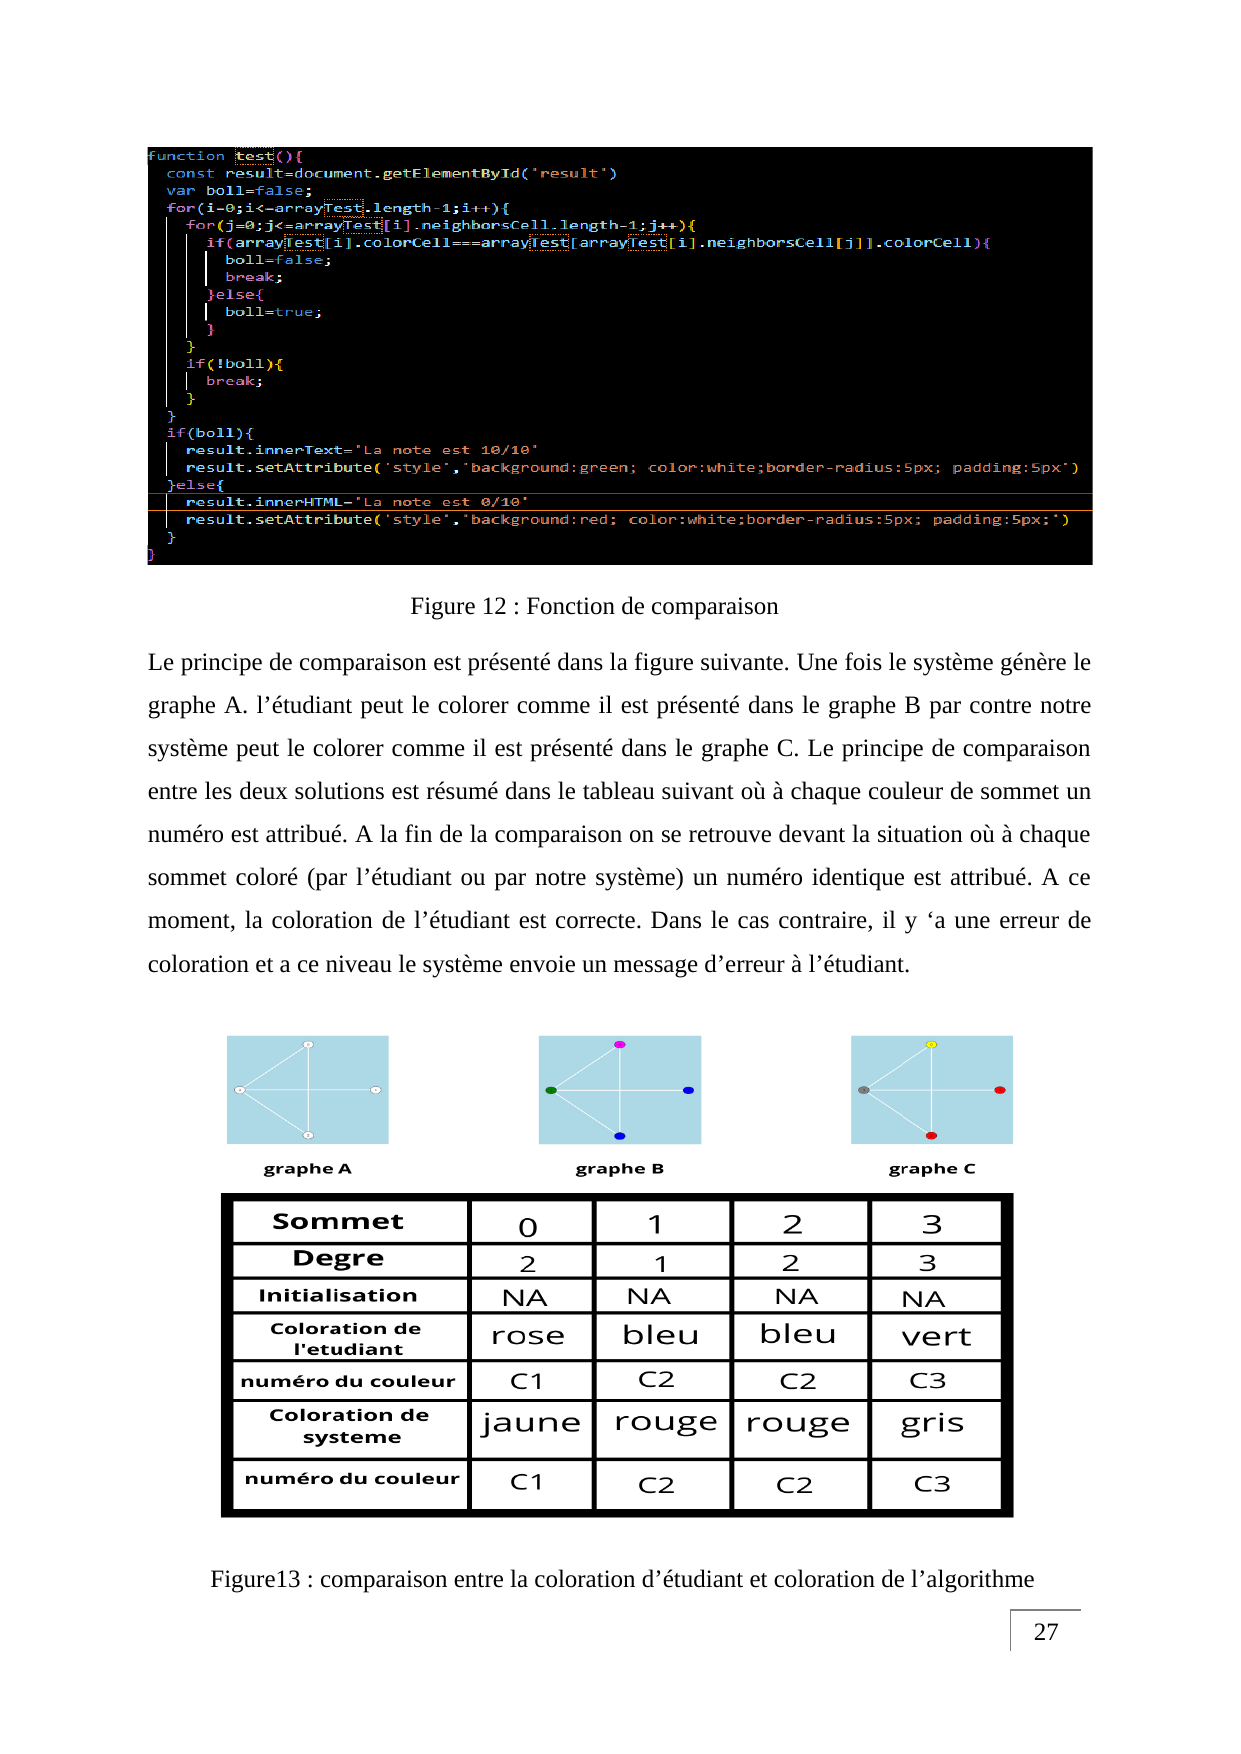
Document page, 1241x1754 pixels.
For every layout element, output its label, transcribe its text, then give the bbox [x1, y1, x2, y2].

picture [147, 1004, 1092, 1537]
text Figure13 : comparaison entre la coloration d’étudiant et coloration de l’algorithme [148, 1564, 1093, 1593]
picture [147, 147, 1093, 565]
text Figure 12 : Fonction de comparaison [148, 591, 1093, 620]
text Le principe de comparaison est présenté dans la figure suivante. Une fois le système génère le graphe A. l’étudiant peut le colorer comme il est présenté dans le graphe B par contre notre système peut le colorer comme il est présenté dans le graphe C. Le principe de comparaison entre les deux solutions est résumé dans le tableau suivant où à chaque couleur de sommet un numéro est attribué. A la fin de la comparaison on se retrouve devant la situation où à chaque sommet coloré (par l’étudiant ou par notre système) un numéro identique est attribué. A ce moment, la coloration de l’étudiant est correcte. Dans le cas contraire, il y ‘a une erreur de coloration et a ce niveau le système envoie un message d’erreur à l’étudiant. [148, 647, 1093, 977]
